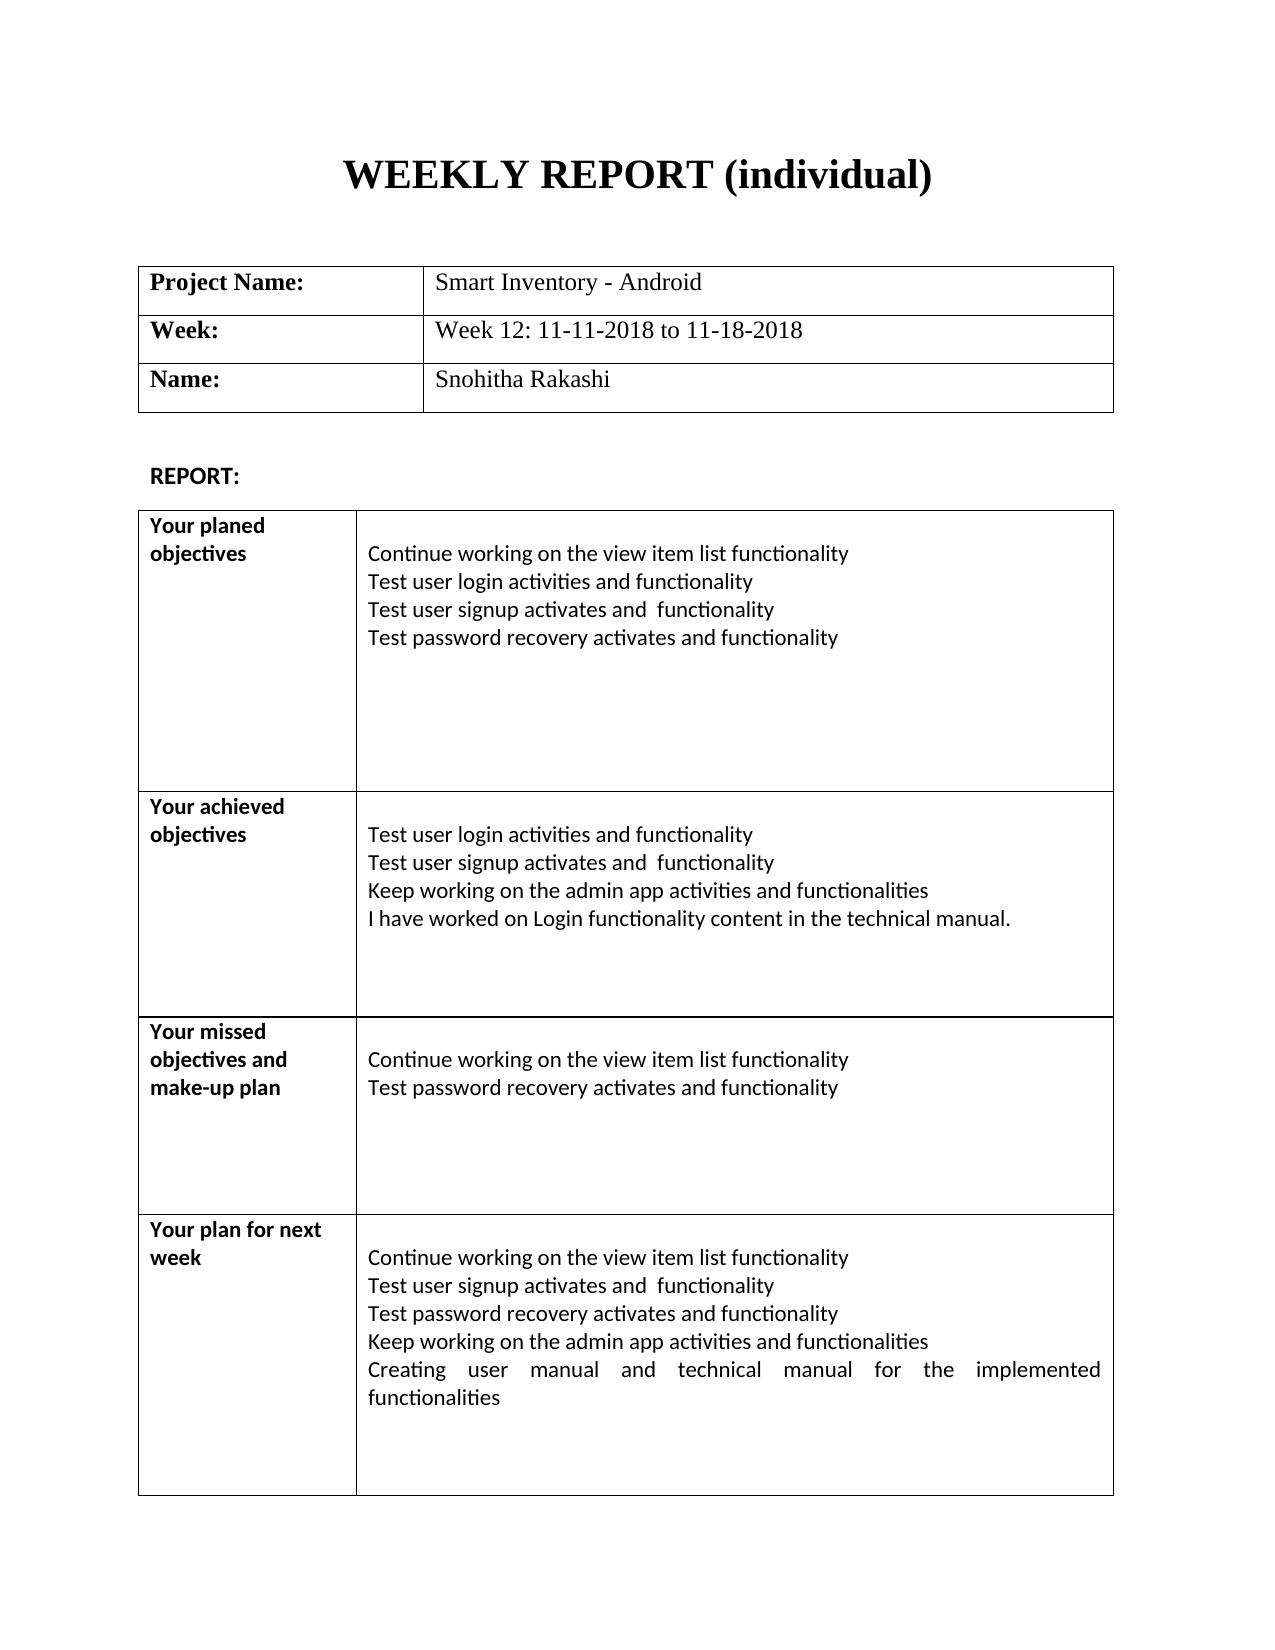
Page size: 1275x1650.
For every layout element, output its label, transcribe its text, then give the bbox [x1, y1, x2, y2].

table_cell Name: [139, 364, 423, 412]
table_header Continue working on the view item list functionality Test user login activities and functionality Test user signup activates and functionality Test password recovery activates and functionality [357, 511, 1113, 791]
table_cell Your achieved objectives [139, 792, 356, 1016]
table_cell Week 12: 11-11-2018 to 11-18-2018 [424, 316, 1113, 363]
text WEEKLY REPORT (individual) [150, 150, 1125, 198]
table_cell Continue working on the view item list functionality Test password recovery activates and functionality [357, 1018, 1113, 1214]
table_cell Week: [139, 316, 423, 363]
table_header Project Name: [139, 267, 423, 314]
table_cell Your missed objectives and make-up plan [139, 1018, 356, 1214]
table_header Smart Inventory - Android [424, 267, 1113, 314]
table_header Your planed objectives [139, 511, 356, 791]
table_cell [139, 1215, 356, 1495]
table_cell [357, 1215, 1113, 1495]
table_cell Test user login activities and functionality Test user signup activates and functionality Keep working on the admin app activities and functionalities I have worked on Login functionality content in the technical manual. [357, 792, 1113, 1016]
table_cell Snohitha Rakashi [424, 364, 1113, 412]
text REPORT: [150, 460, 1125, 491]
